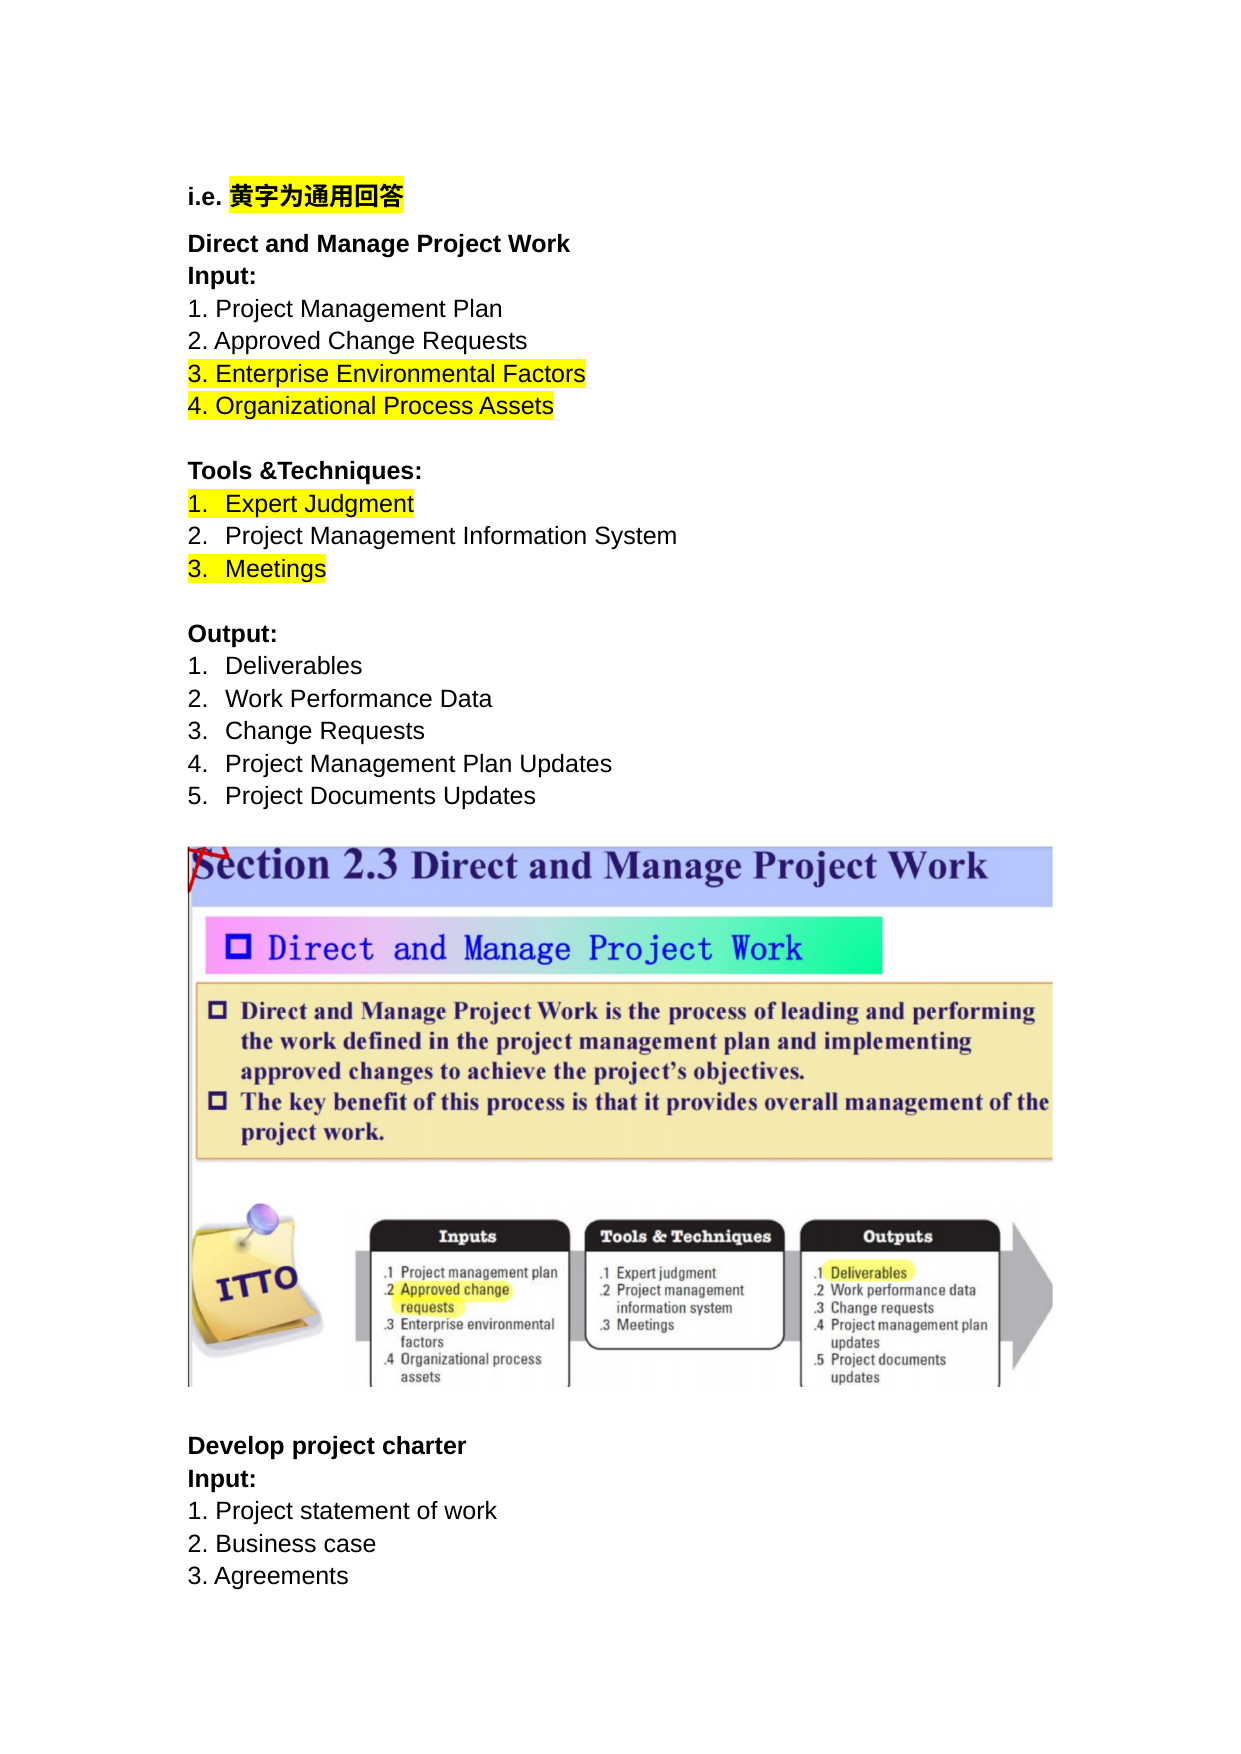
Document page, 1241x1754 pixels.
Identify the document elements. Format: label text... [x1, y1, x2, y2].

text 3. Enterprise Environmental Factors [187, 357, 1053, 389]
text Input: [187, 259, 1053, 292]
list Project Management Plan Updates [187, 747, 1053, 779]
text 4. Organizational Process Assets [187, 389, 1053, 422]
list Project Documents Updates [187, 779, 1053, 812]
text Input: [187, 1462, 1053, 1494]
text Develop project charter [187, 1429, 1053, 1462]
list Change Requests [187, 714, 1053, 747]
list Deliverables [187, 649, 1053, 682]
picture [187, 844, 1053, 1387]
text 3. Agreements [187, 1559, 1053, 1592]
text 2. Approved Change Requests [187, 324, 1053, 357]
text 2. Business case [187, 1527, 1053, 1559]
list Work Performance Data [187, 682, 1053, 714]
text i.e. 黄字为通用回答 [187, 162, 1053, 227]
text Output: [187, 617, 1053, 649]
list Expert Judgment [187, 487, 1053, 519]
text Direct and Manage Project Work [187, 227, 1053, 259]
text 1. Project statement of work [187, 1494, 1053, 1527]
text 1. Project Management Plan [187, 292, 1053, 324]
list Meetings [187, 552, 1053, 584]
text Tools &Techniques: [187, 454, 1053, 487]
list Project Management Information System [187, 519, 1053, 552]
